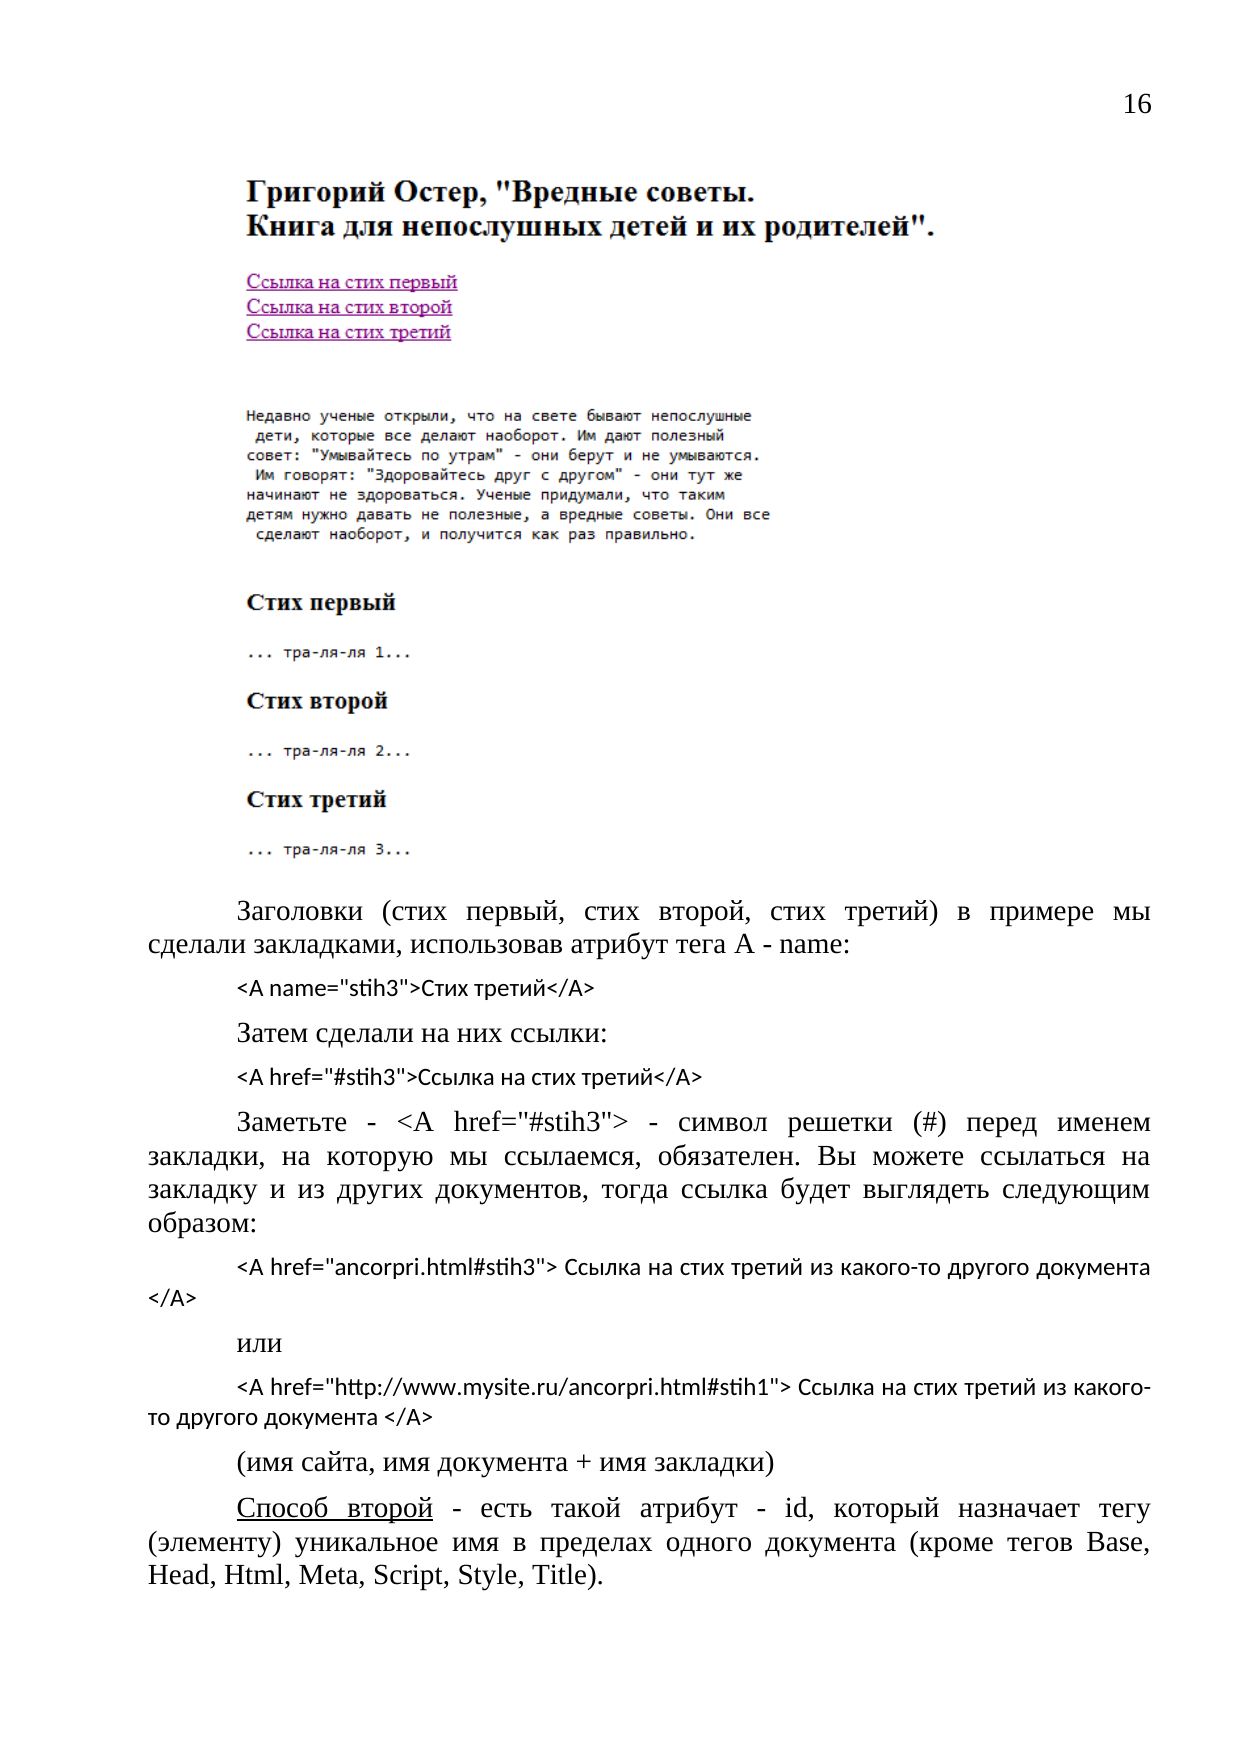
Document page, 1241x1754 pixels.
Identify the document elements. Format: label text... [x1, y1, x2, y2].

text <A href="#stih3">Ссылка на стих третий</A> [148, 1062, 1152, 1092]
text Способ второй - есть такой атрибут - id, который назначает тегу (элементу) уникальное имя в пределах одного документа (кроме тегов Base, Head, Html, Meta, Script, Style, Title). [148, 1490, 1152, 1591]
text (имя сайта, имя документа + имя закладки) [148, 1444, 1152, 1478]
picture [236, 166, 951, 881]
text <A name="stih3">Стих третий</A> [148, 972, 1152, 1003]
text Затем сделали на них ссылки: [148, 1016, 1152, 1049]
text <A href="http://www.mysite.ru/ancorpri.html#stih1"> Ссылка на стих третий из какого-то другого документа </A> [148, 1371, 1152, 1432]
text <A href="ancorpri.html#stih3"> Ссылка на стих третий из какого-то другого документа </A> [148, 1251, 1152, 1312]
text Заметьте - <A href="#stih3"> - символ решетки (#) перед именем закладки, на которую мы ссылаемся, обязателен. Вы можете ссылаться на закладку и из других документов, тогда ссылка будет выглядеть следующим образом: [148, 1104, 1152, 1239]
text Заголовки (стих первый, стих второй, стих третий) в примере мы сделали закладками, использовав атрибут тега A - name: [148, 893, 1152, 960]
text или [148, 1325, 1152, 1358]
